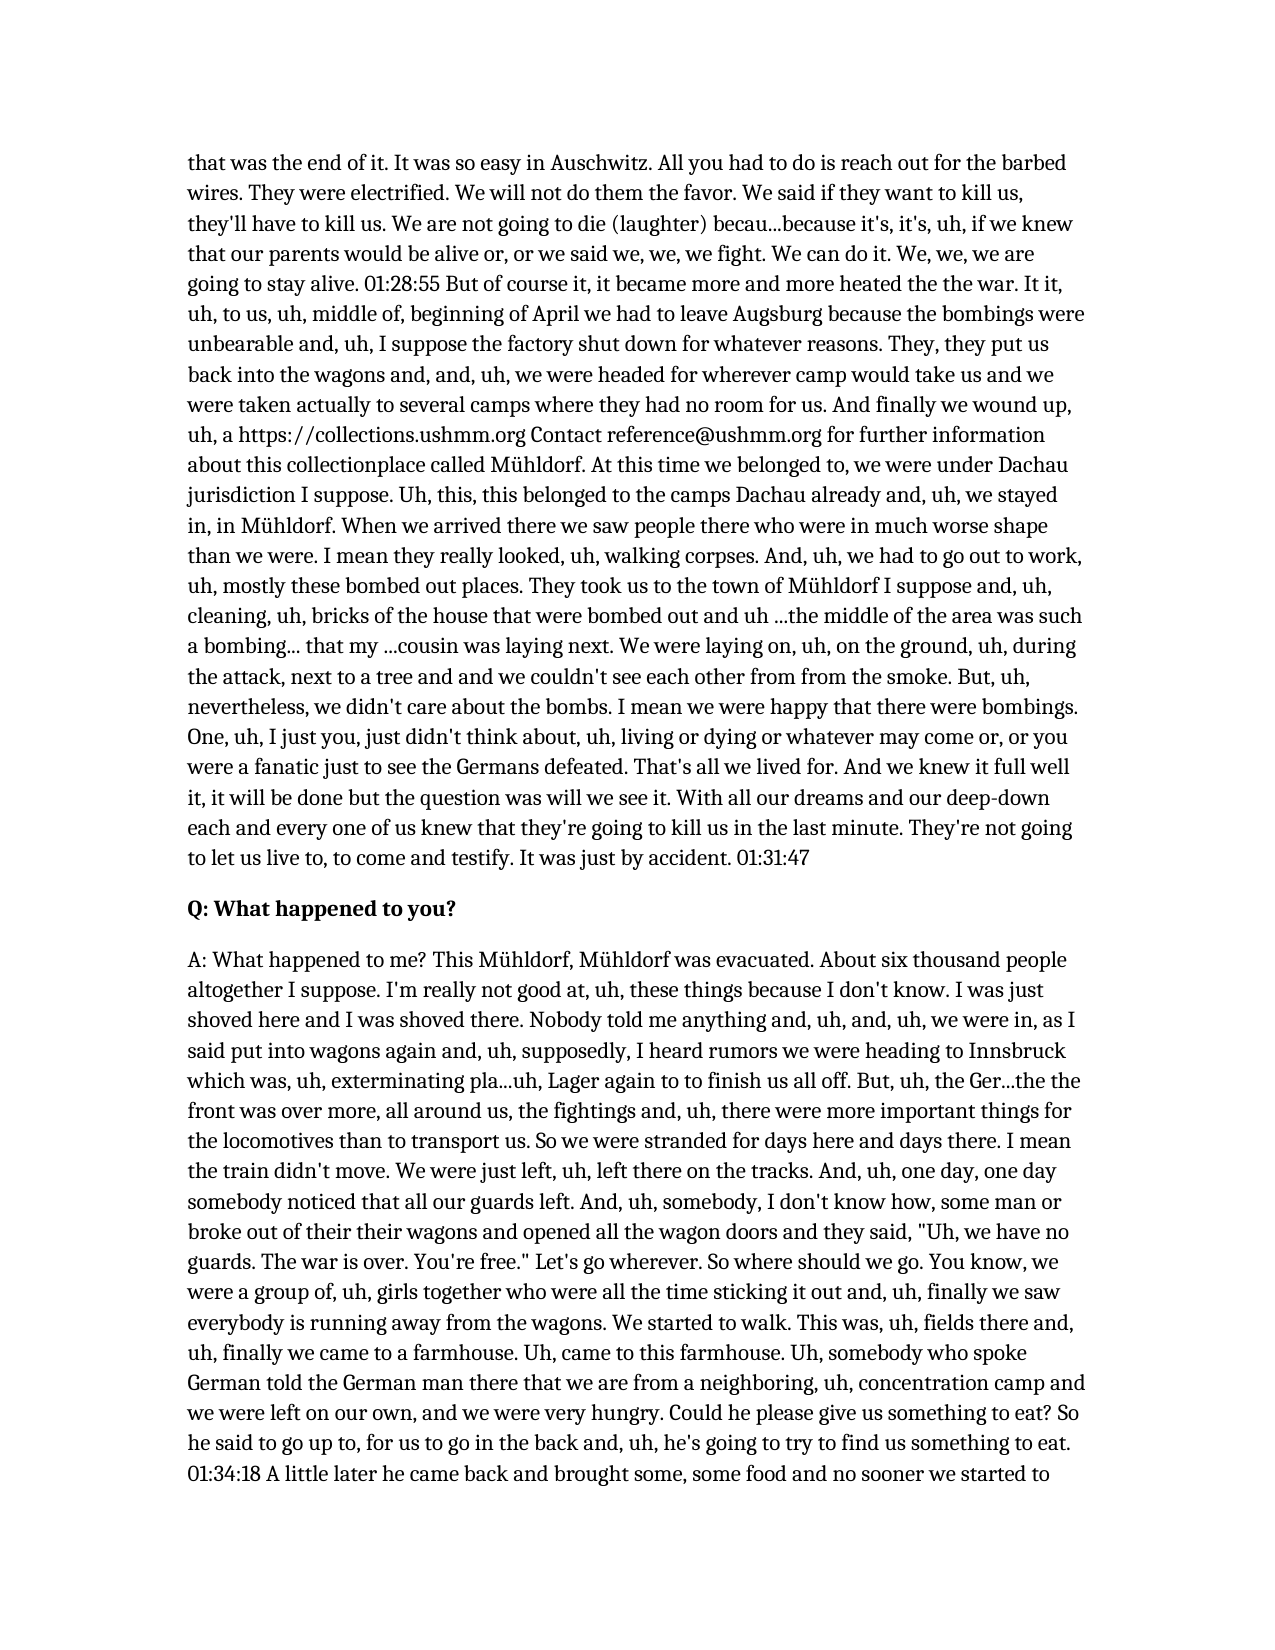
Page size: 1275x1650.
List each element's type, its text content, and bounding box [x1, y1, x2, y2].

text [187, 947, 1087, 1487]
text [187, 150, 1087, 871]
text Q: What happened to you? [187, 896, 1087, 922]
